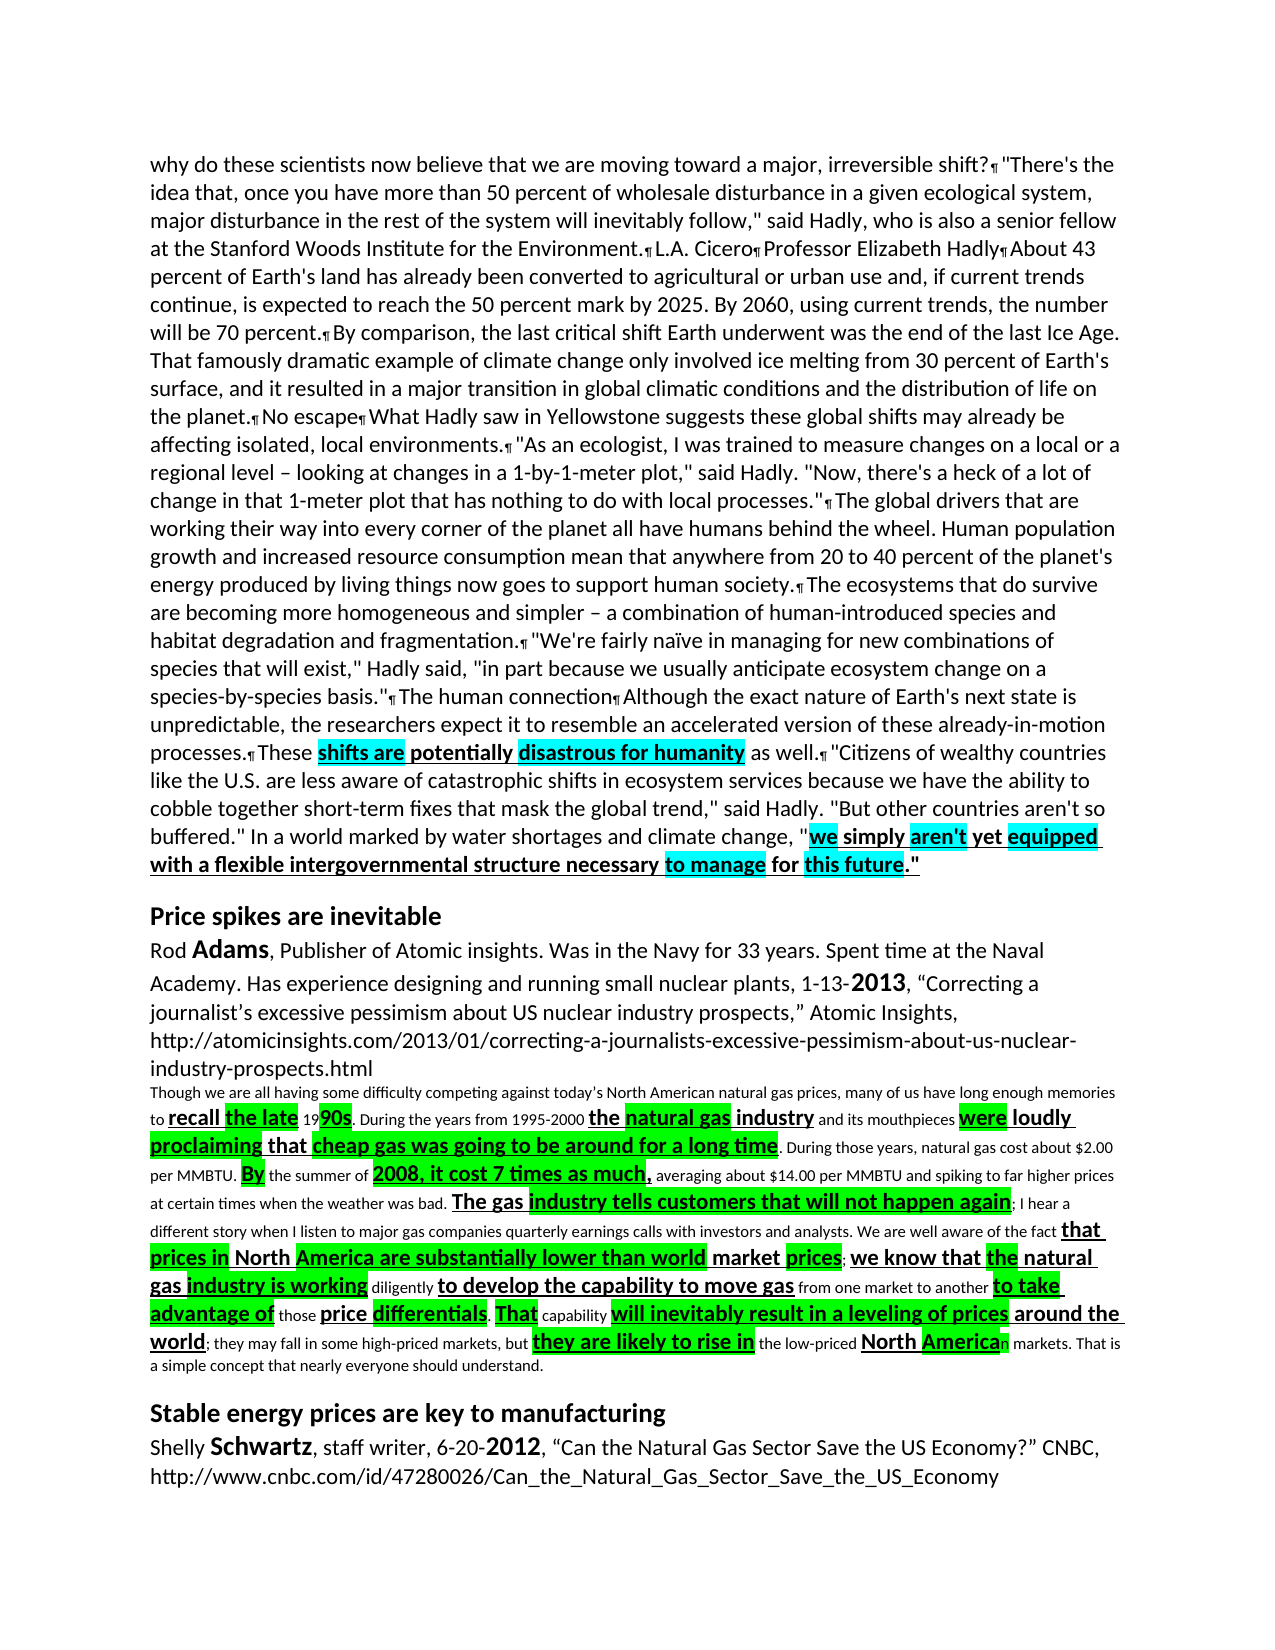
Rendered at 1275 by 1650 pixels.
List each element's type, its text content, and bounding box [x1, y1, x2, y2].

subtitle Stable energy prices are key to manufacturing [150, 1396, 1125, 1429]
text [150, 150, 1125, 878]
subtitle Price spikes are inevitable [150, 899, 1125, 932]
text Rod Adams, Publisher of Atomic insights. Was in the Navy for 33 years. Spent time at the Naval Academy. Has experience designing and running small nuclear plants, 1-13-2013, “Correcting a journalist’s excessive pessimism about US nuclear industry prospects,” Atomic Insights, http://atomicinsights.com/2013/01/correcting-a-journalists-excessive-pessimism-about-us-nuclear-industry-prospects.html [150, 932, 1125, 1082]
text Though we are all having some difficulty competing against today’s North American natural gas prices, many of us have long enough memories to recall the late 1990s. During the years from 1995-2000 the natural gas industry and its mouthpieces were loudly proclaiming that cheap gas was going to be around for a long time. During those years, natural gas cost about $2.00 per MMBTU. By the summer of 2008, it cost 7 times as much, averaging about $14.00 per MMBTU and spiking to far higher prices at certain times when the weather was bad. The gas industry tells customers that will not happen again; I hear a different story when I listen to major gas companies quarterly earnings calls with investors and analysts. We are well aware of the fact that prices in North America are substantially lower than world market prices; we know that the natural gas industry is working diligently to develop the capability to move gas from one market to another to take advantage of those price differentials. That capability will inevitably result in a leveling of prices around the world; they may fall in some high-priced markets, but they are likely to rise in the low-priced North American markets. That is a simple concept that nearly everyone should understand. [150, 1082, 1125, 1375]
text Shelly Schwartz, staff writer, 6-20-2012, “Can the Natural Gas Sector Save the US Economy?” CNBC, http://www.cnbc.com/id/47280026/Can_the_Natural_Gas_Sector_Save_the_US_Economy [150, 1429, 1125, 1490]
